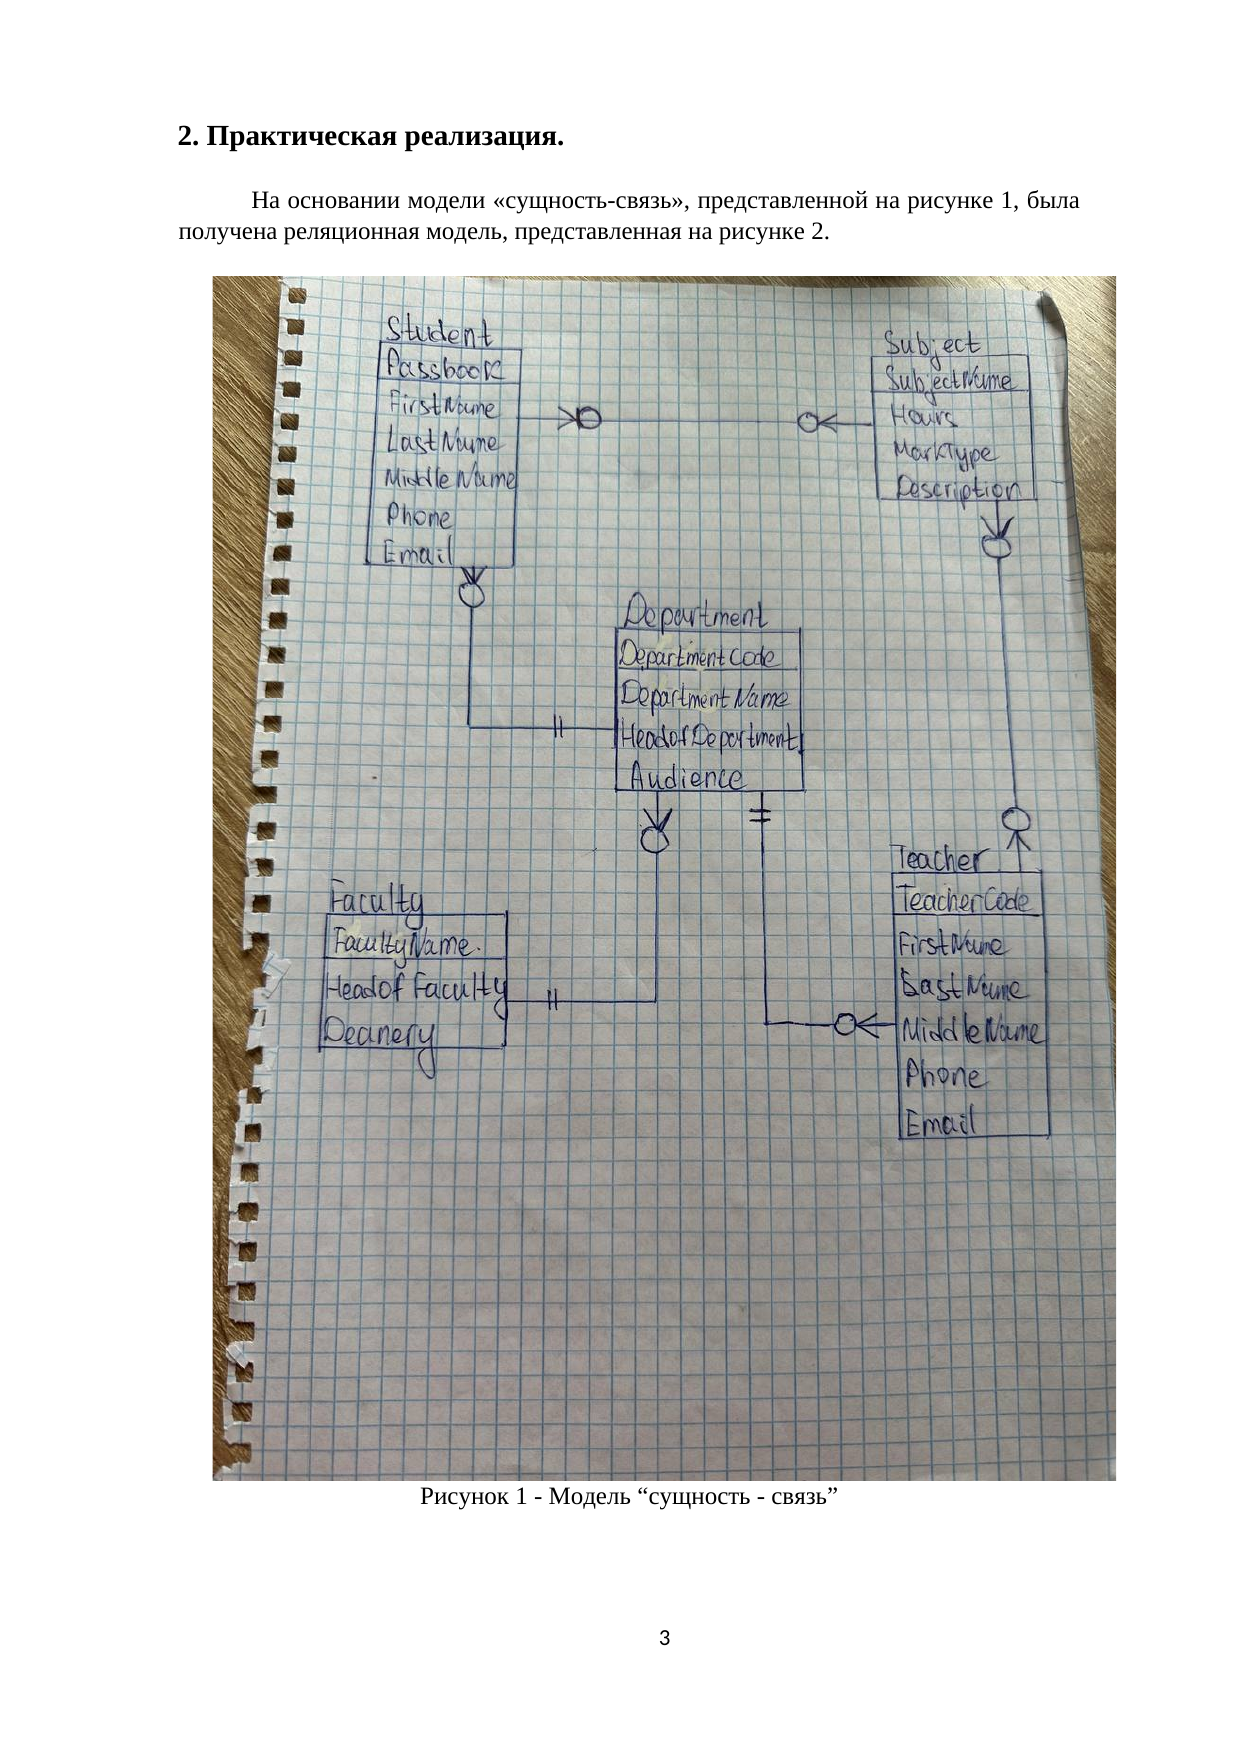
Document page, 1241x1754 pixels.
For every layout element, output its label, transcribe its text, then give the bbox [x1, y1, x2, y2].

subtitle 2. Практическая реализация. [177, 118, 1078, 152]
text На основании модели «сущность-связь», представленной на рисунке 1, была получена реляционная модель, представленная на рисунке 2. [178, 185, 1081, 244]
picture [212, 276, 1117, 1481]
